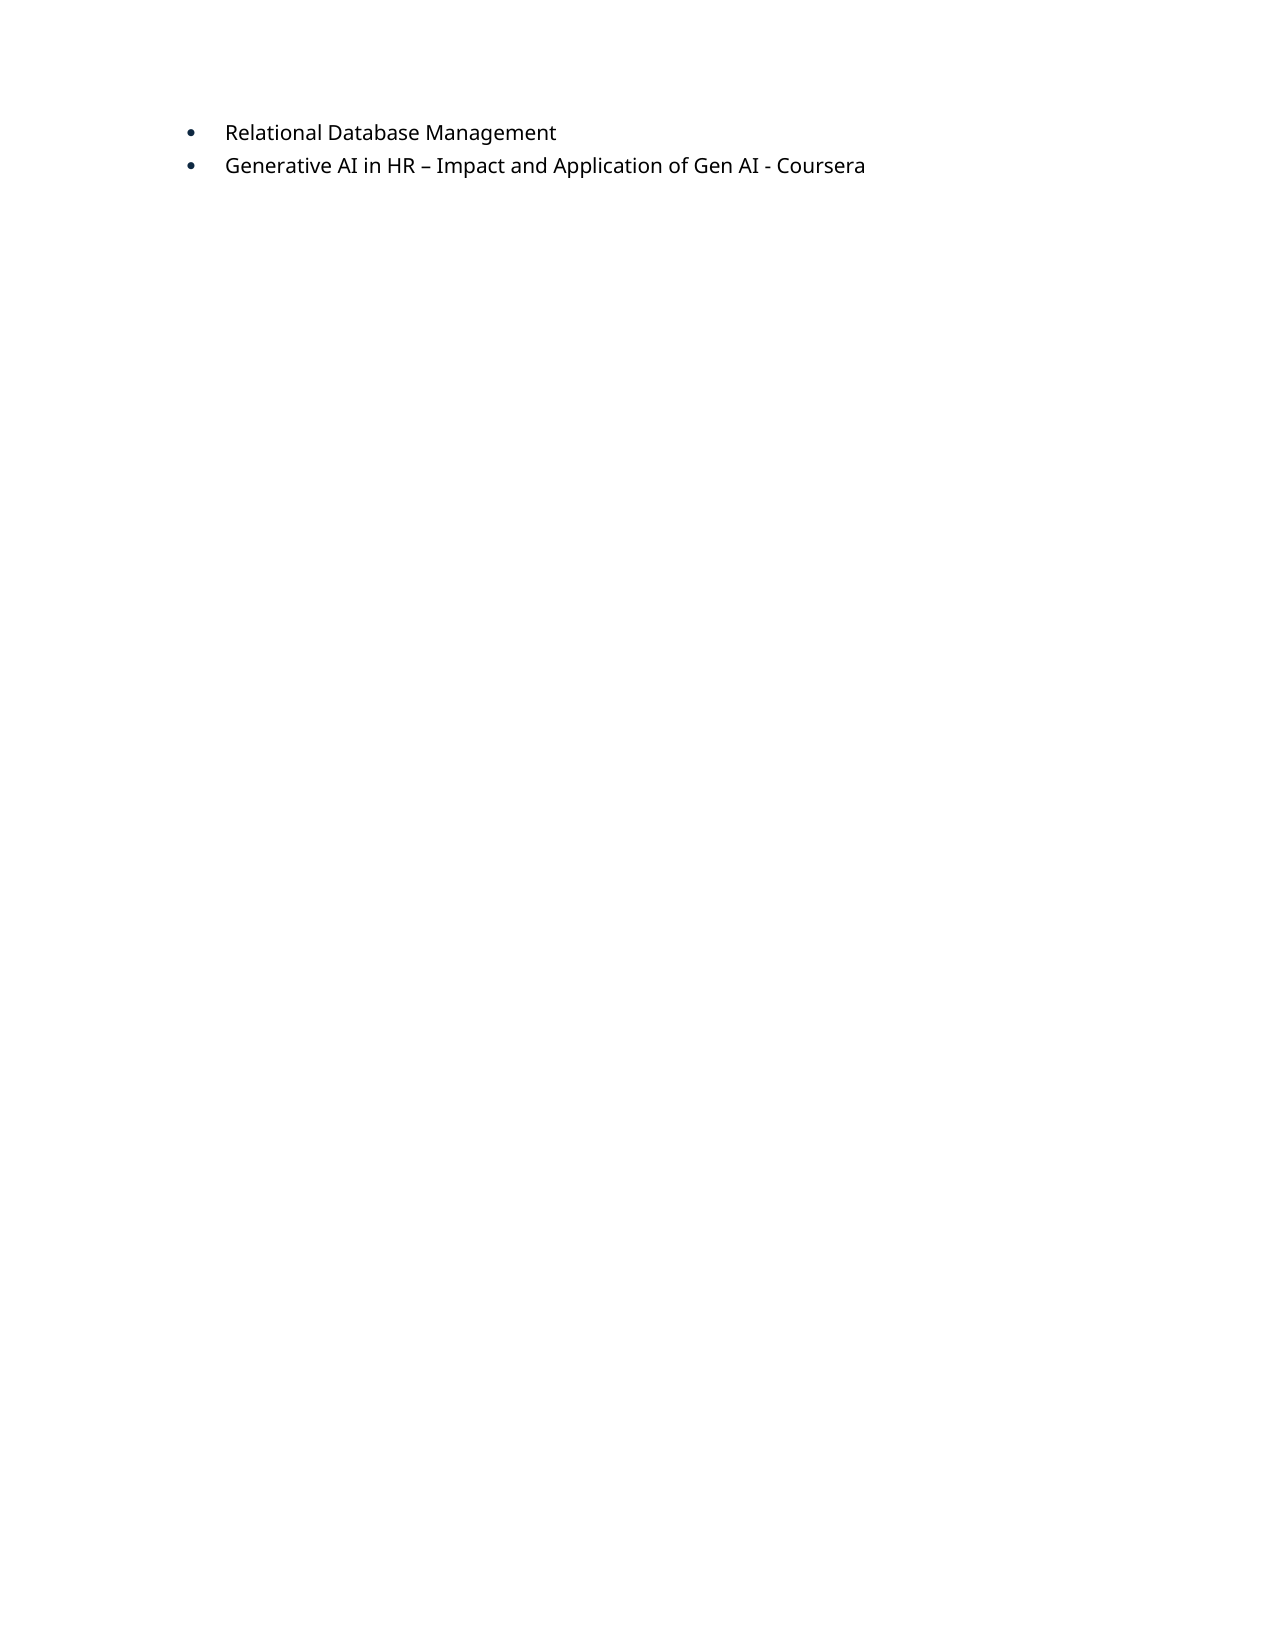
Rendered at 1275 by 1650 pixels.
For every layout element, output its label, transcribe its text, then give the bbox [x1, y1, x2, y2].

list Generative AI in HR – Impact and Application of Gen AI - Coursera [187, 151, 1125, 179]
